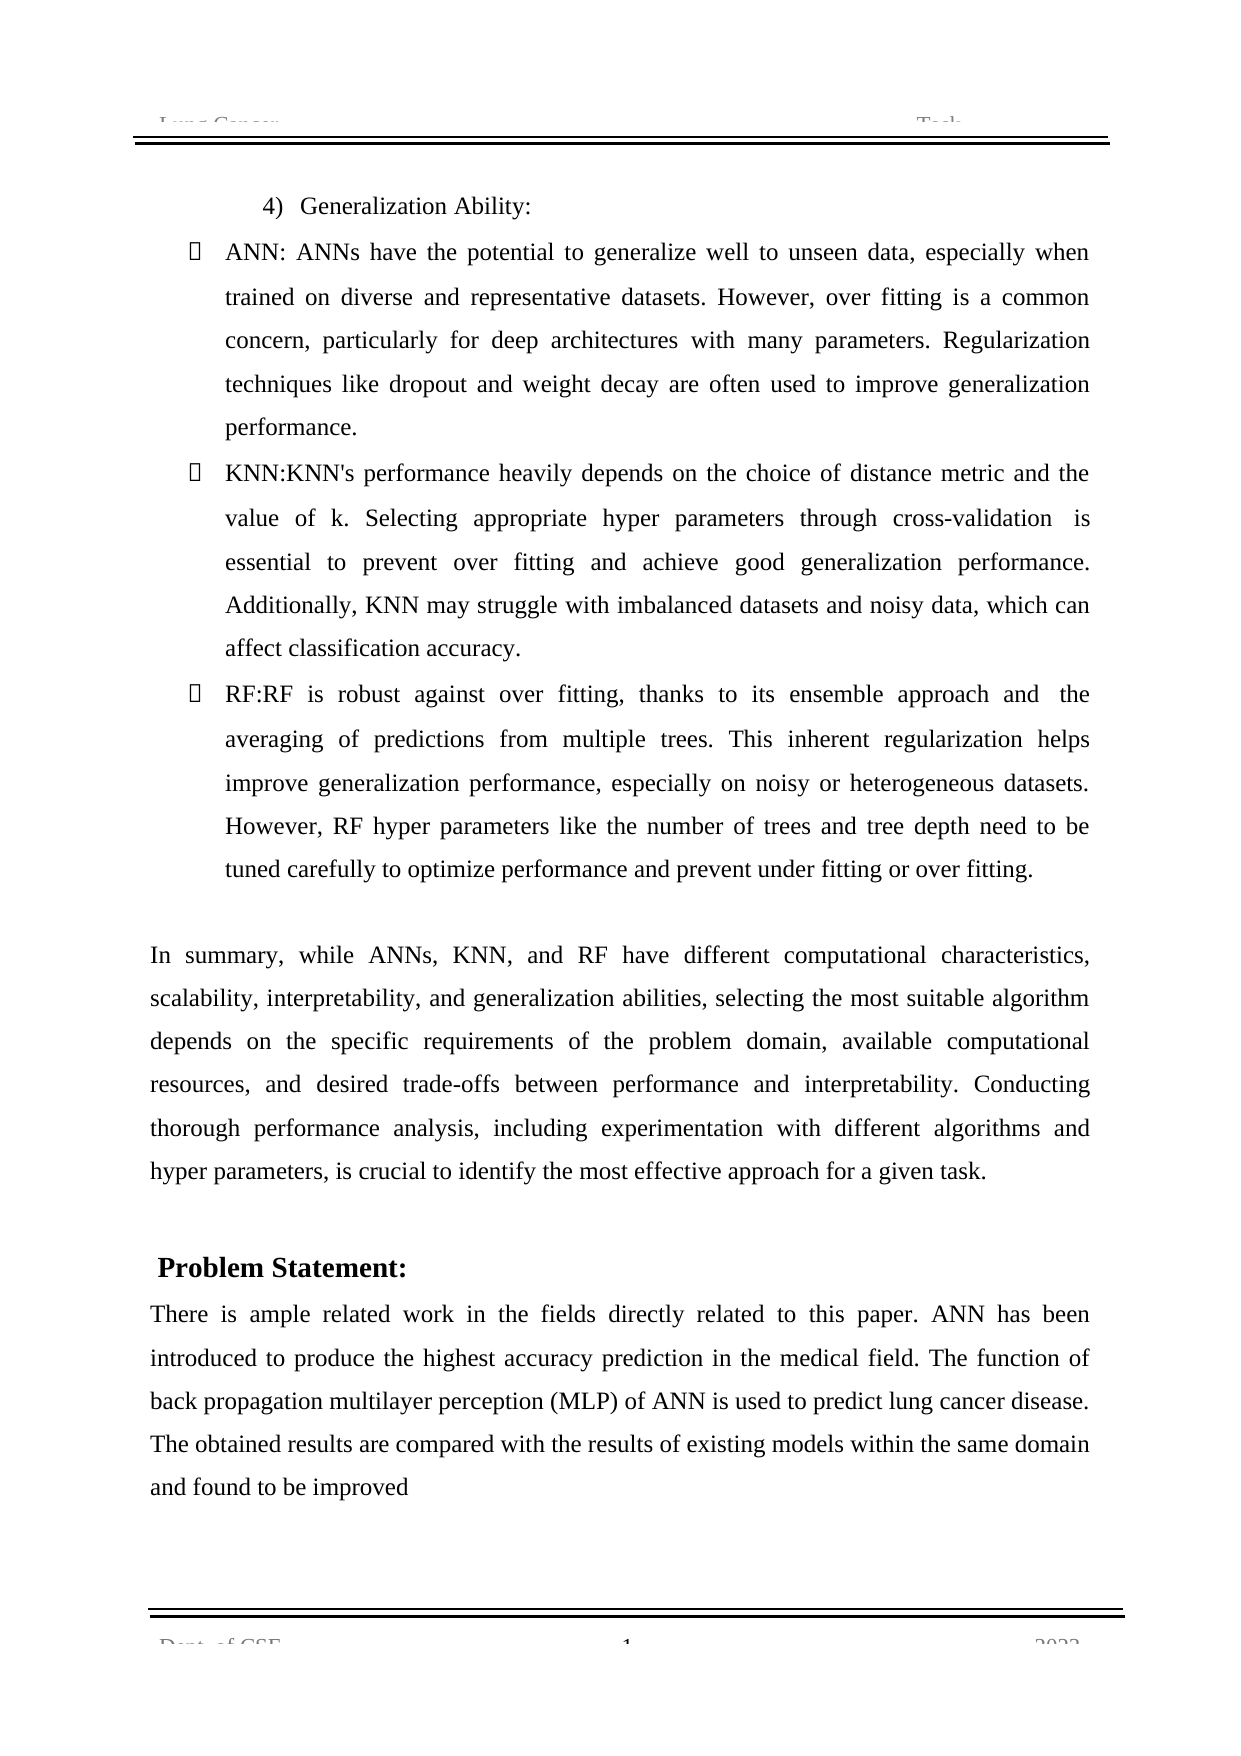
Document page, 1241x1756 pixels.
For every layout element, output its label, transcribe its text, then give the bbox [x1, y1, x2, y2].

list Generalization Ability: [262, 191, 1176, 219]
text Problem Statement: [157, 1250, 1176, 1283]
list ANN: ANNs have the potential to generalize well to unseen data, especially when trained on diverse and representative datasets. However, over fitting is a common concern, particularly for deep architectures with many parameters. Regularization techniques like dropout and weight decay are often used to improve generalization performance. [187, 234, 1090, 441]
text In summary, while ANNs, KNN, and RF have different computational characteristics, scalability, interpretability, and generalization abilities, selecting the most suitable algorithm depends on the specific requirements of the problem domain, available computational resources, and desired trade-offs between performance and interpretability. Conducting thorough performance analysis, including experimentation with different algorithms and hyper parameters, is crucial to identify the most effective approach for a given task. [150, 940, 1090, 1184]
list RF:RF is robust against over fitting, thanks to its ensemble approach and the averaging of predictions from multiple trees. This inherent regularization helps improve generalization performance, especially on noisy or heterogeneous datasets. However, RF hyper parameters like the number of trees and tree depth need to be tuned carefully to optimize performance and prevent under fitting or over fitting. [187, 676, 1090, 883]
list KNN:KNN's performance heavily depends on the choice of distance metric and the value of k. Selecting appropriate hyper parameters through cross-validation is essential to prevent over fitting and achieve good generalization performance. Additionally, KNN may struggle with imbalanced datasets and noisy data, which can affect classification accuracy. [187, 455, 1091, 662]
text There is ample related work in the fields directly related to this paper. ANN has been introduced to produce the highest accuracy prediction in the medical field. The function of back propagation multilayer perception (MLP) of ANN is used to predict lung cancer disease. The obtained results are compared with the results of existing models within the same domain and found to be improved [150, 1299, 1091, 1501]
